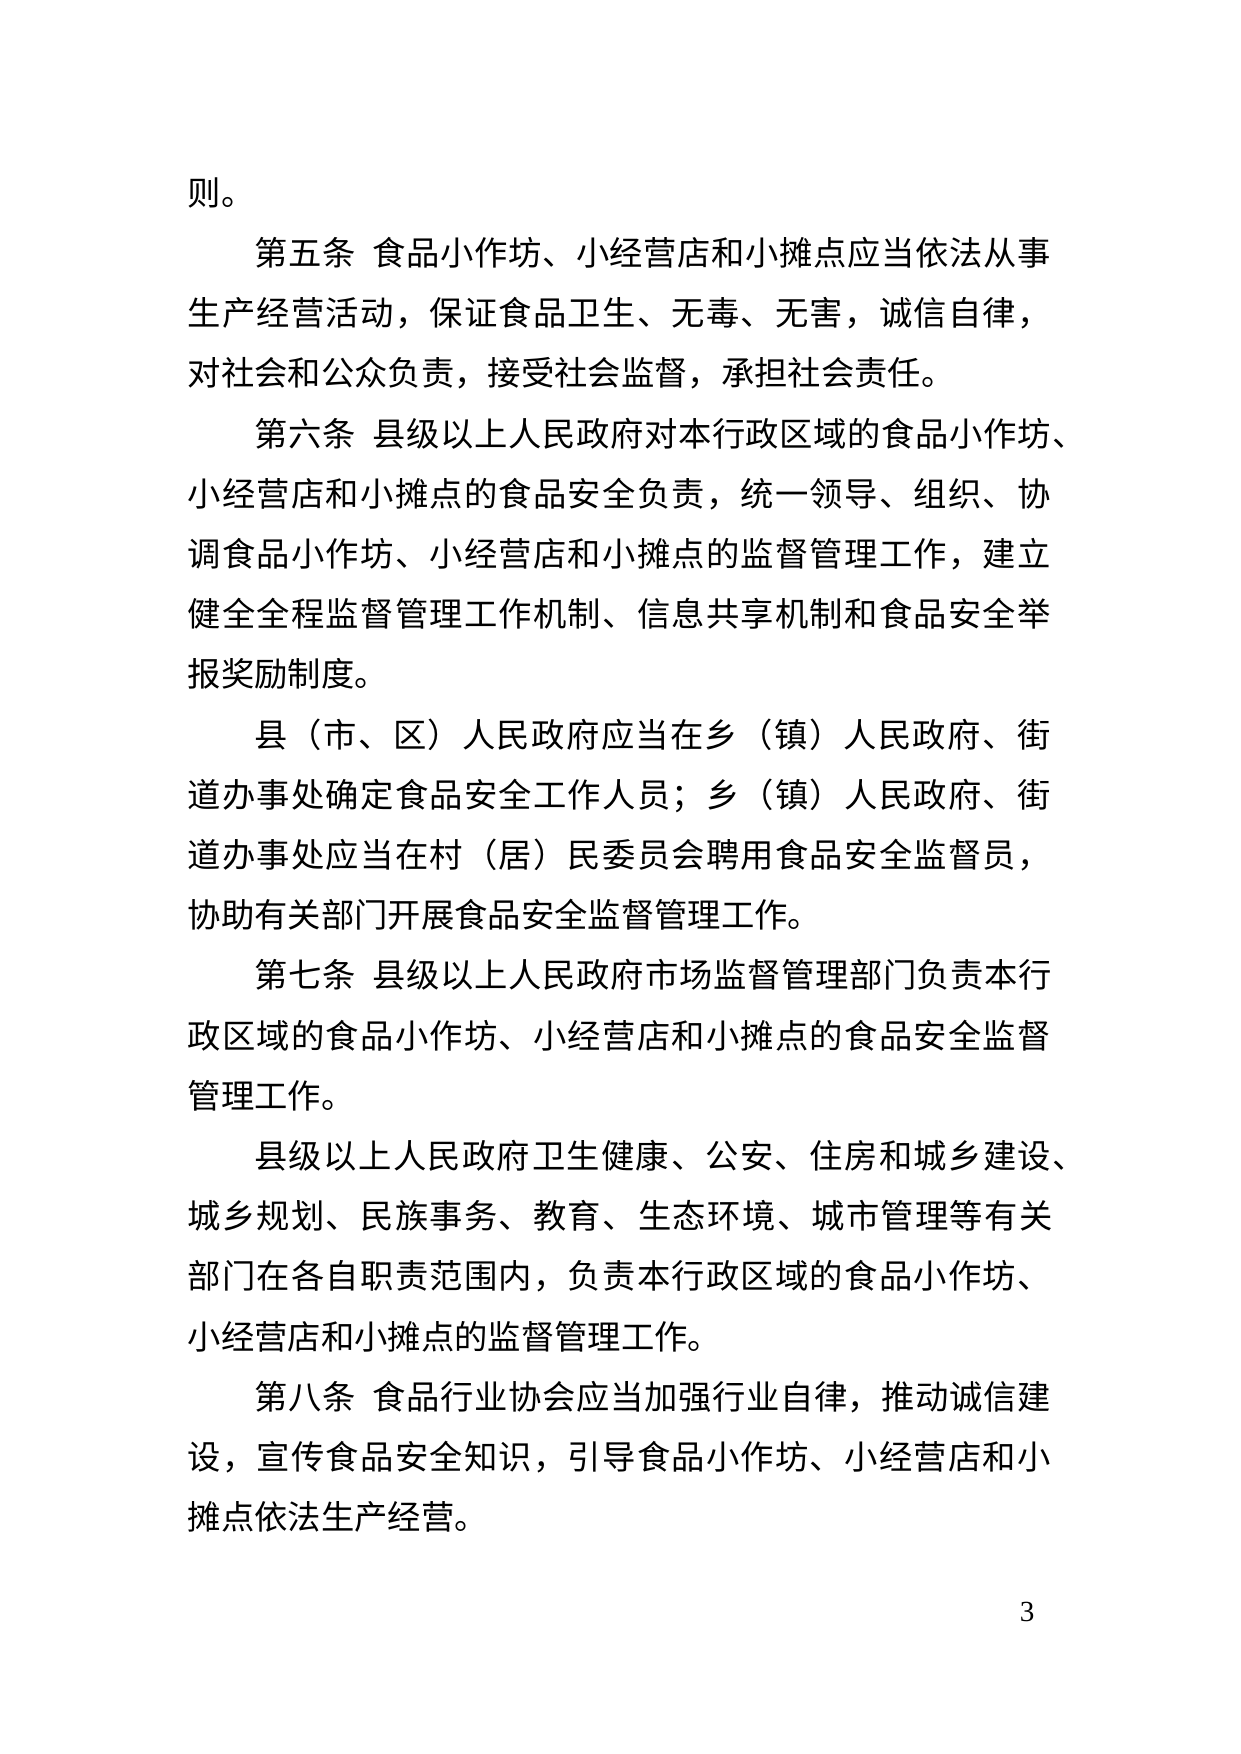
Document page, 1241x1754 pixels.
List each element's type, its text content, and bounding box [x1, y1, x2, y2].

text 第七条 县级以上人民政府市场监督管理部门负责本行政区域的食品小作坊、小经营店和小摊点的食品安全监督管理工作。 [187, 940, 1053, 1120]
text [187, 157, 1053, 217]
text 第八条 食品行业协会应当加强行业自律，推动诚信建设，宣传食品安全知识，引导食品小作坊、小经营店和小摊点依法生产经营。 [187, 1361, 1053, 1542]
text 第六条 县级以上人民政府对本行政区域的食品小作坊、小经营店和小摊点的食品安全负责，统一领导、组织、协调食品小作坊、小经营店和小摊点的监督管理工作，建立健全全程监督管理工作机制、信息共享机制和食品安全举报奖励制度。 [187, 398, 1053, 699]
text 第五条 食品小作坊、小经营店和小摊点应当依法从事生产经营活动，保证食品卫生、无毒、无害，诚信自律，对社会和公众负责，接受社会监督，承担社会责任。 [187, 217, 1053, 398]
text 县（市、区）人民政府应当在乡（镇）人民政府、街道办事处确定食品安全工作人员；乡（镇）人民政府、街道办事处应当在村（居）民委员会聘用食品安全监督员，协助有关部门开展食品安全监督管理工作。 [187, 699, 1053, 940]
text 县级以上人民政府卫生健康、公安、住房和城乡建设、城乡规划、民族事务、教育、生态环境、城市管理等有关部门在各自职责范围内，负责本行政区域的食品小作坊、小经营店和小摊点的监督管理工作。 [187, 1120, 1053, 1361]
